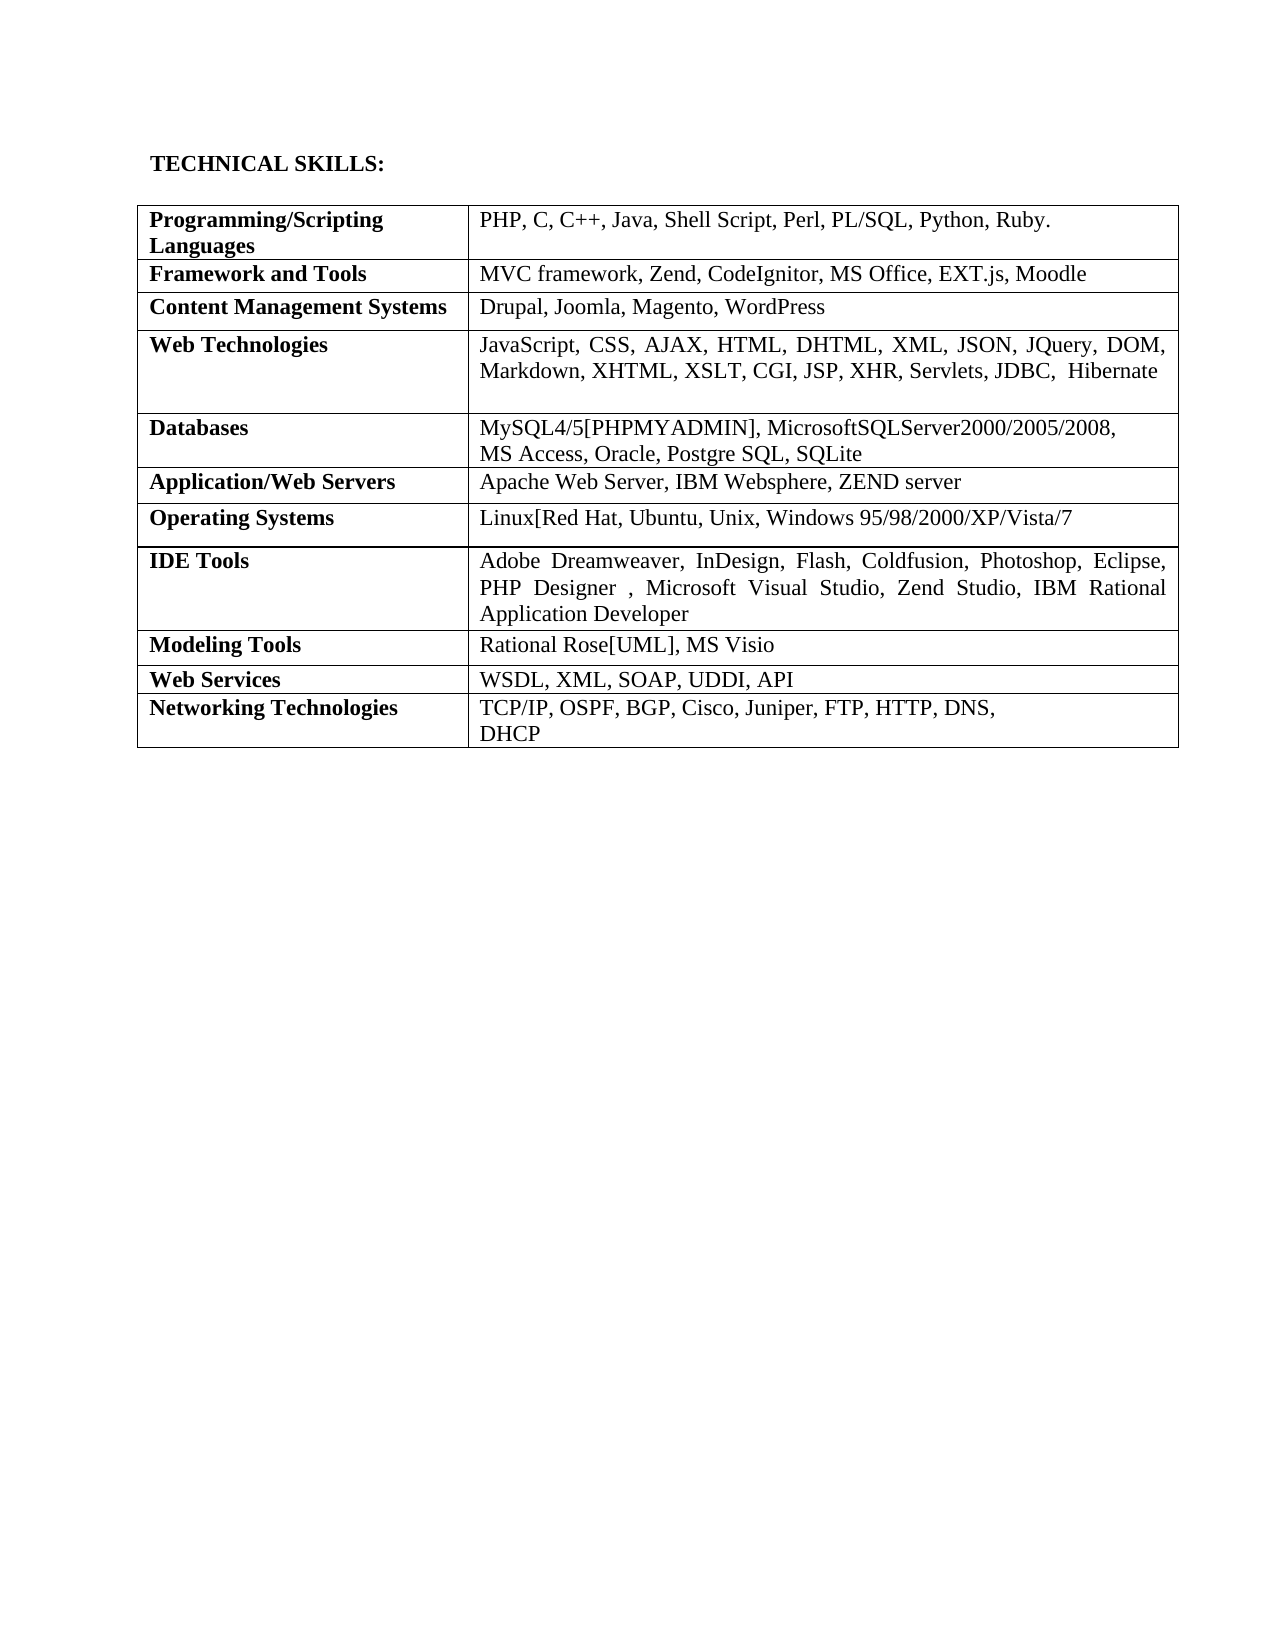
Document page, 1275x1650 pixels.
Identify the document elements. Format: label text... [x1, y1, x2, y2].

table_cell Databases [138, 414, 468, 467]
table_cell Framework and Tools [138, 260, 468, 292]
table_cell Apache Web Server, IBM Websphere, ZEND server [469, 468, 1178, 503]
table_cell Content Management Systems [138, 293, 468, 330]
table_cell Linux[Red Hat, Ubuntu, Unix, Windows 95/98/2000/XP/Vista/7 [469, 504, 1178, 546]
text TECHNICAL SKILLS: [150, 150, 1125, 176]
table_cell WSDL, XML, SOAP, UDDI, API [469, 666, 1178, 692]
table_header PHP, C, C++, Java, Shell Script, Perl, PL/SQL, Python, Ruby. [469, 206, 1178, 259]
table_cell IDE Tools [138, 548, 468, 630]
table_cell Application/Web Servers [138, 468, 468, 503]
table_cell Modeling Tools [138, 631, 468, 665]
table_cell TCP/IP, OSPF, BGP, Cisco, Juniper, FTP, HTTP, DNS, DHCP [469, 694, 1178, 747]
table_cell Drupal, Joomla, Magento, WordPress [469, 293, 1178, 330]
table_cell Rational Rose[UML], MS Visio [469, 631, 1178, 665]
table_cell JavaScript, CSS, AJAX, HTML, DHTML, XML, JSON, JQuery, DOM, Markdown, XHTML, XSLT, CGI, JSP, XHR, Servlets, JDBC, Hibernate [469, 331, 1178, 413]
table_cell MySQL4/5[PHPMYADMIN], MicrosoftSQLServer2000/2005/2008, MS Access, Oracle, Postgre SQL, SQLite [469, 414, 1178, 467]
table_cell Web Services [138, 666, 468, 692]
table_cell Networking Technologies [138, 694, 468, 747]
table_cell Operating Systems [138, 504, 468, 546]
table_header Programming/Scripting Languages [138, 206, 468, 259]
table_cell Adobe Dreamweaver, InDesign, Flash, Coldfusion, Photoshop, Eclipse, PHP Designer , Microsoft Visual Studio, Zend Studio, IBM Rational Application Developer [469, 548, 1178, 630]
table_cell MVC framework, Zend, CodeIgnitor, MS Office, EXT.js, Moodle [469, 260, 1178, 292]
table_cell Web Technologies [138, 331, 468, 413]
